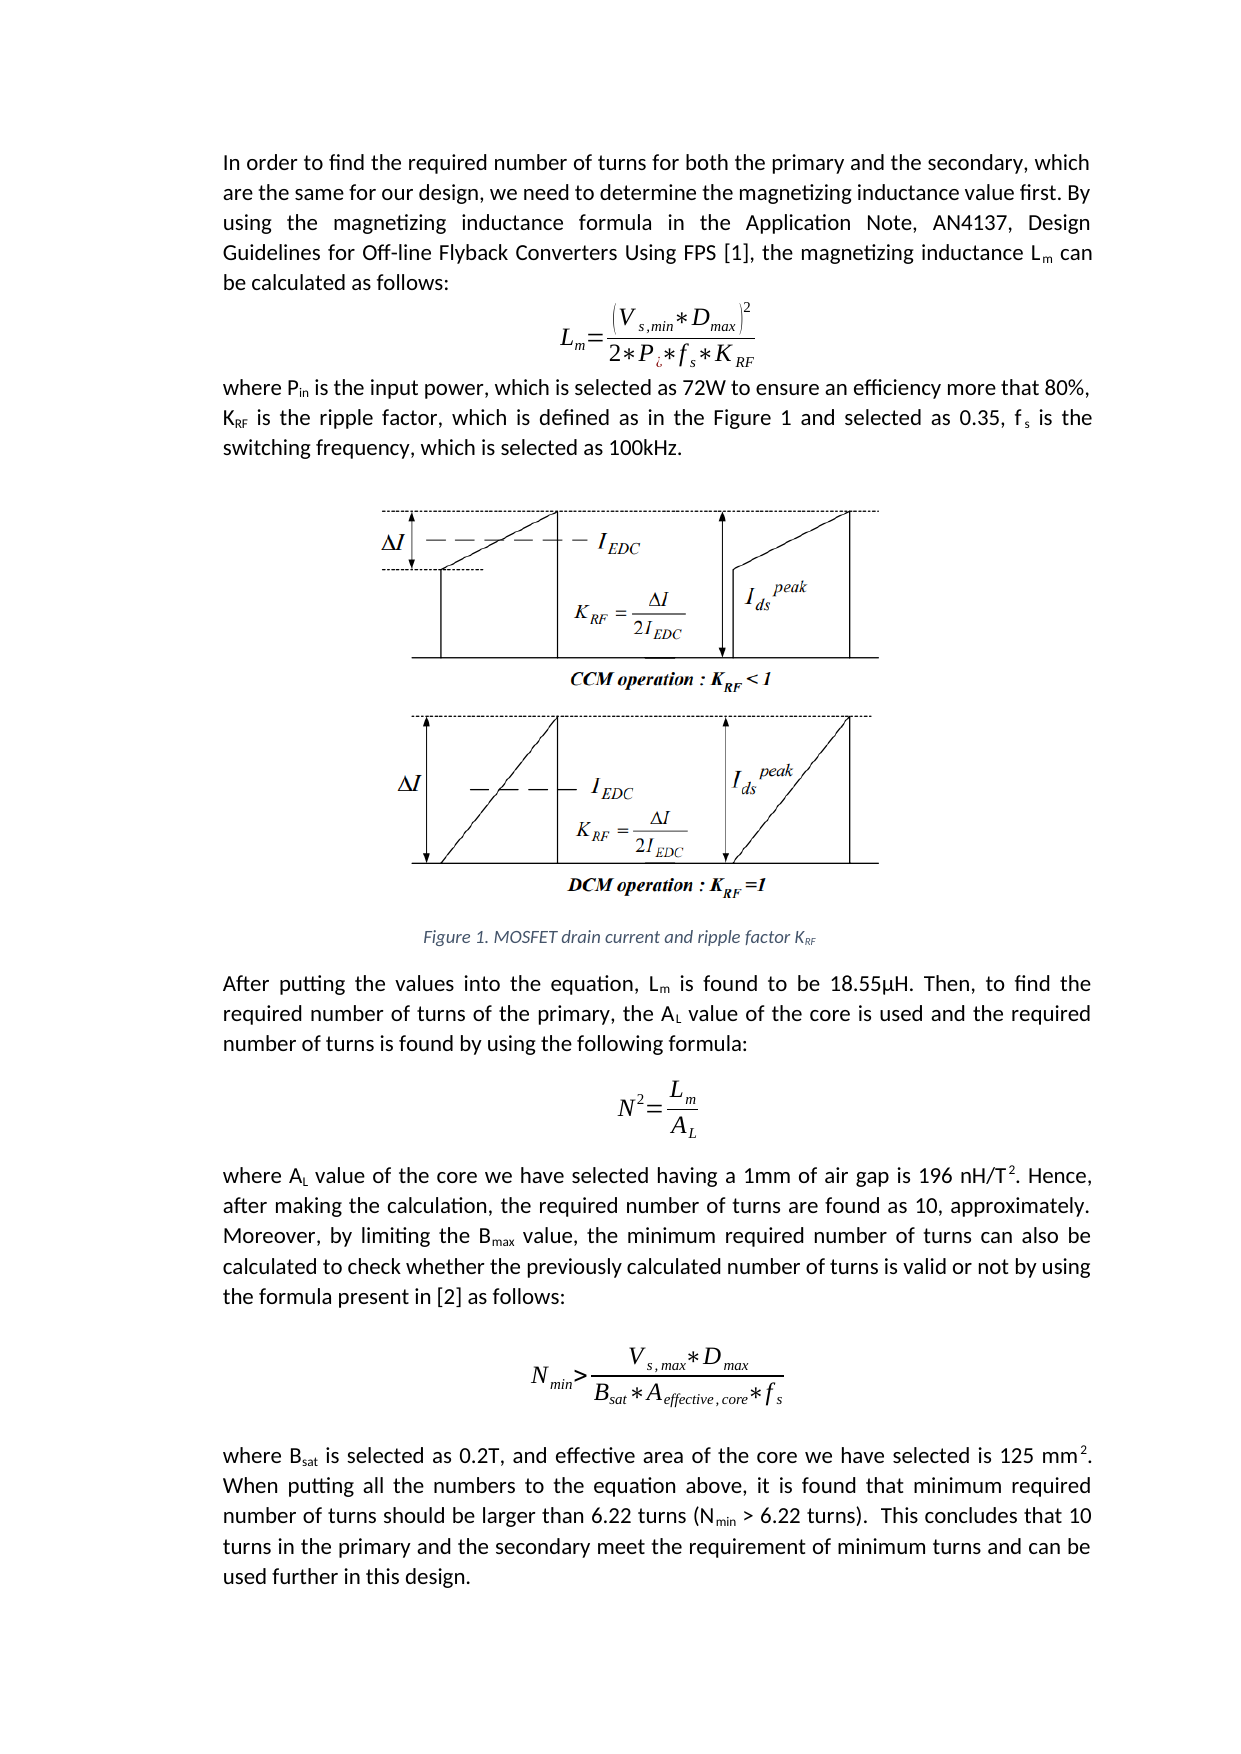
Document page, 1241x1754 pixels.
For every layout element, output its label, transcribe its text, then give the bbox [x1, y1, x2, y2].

list where Pin is the input power, which is selected as 72W to ensure an efficiency more that 80%, KRF is the ripple factor, which is defined as in the Figure 1 and selected as 0.35, fs is the switching frequency, which is selected as 100kHz. [223, 373, 1093, 462]
picture [328, 463, 912, 907]
text Figure 1. MOSFET drain current and ripple factor KRF [148, 925, 1093, 948]
list where Bsat is selected as 0.2T, and effective area of the core we have selected is 125 mm2. When putting all the numbers to the equation above, it is found that minimum required number of turns should be larger than 6.22 turns (Nmin > 6.22 turns). This concludes that 10 turns in the primary and the secondary meet the requirement of minimum turns and can be used further in this design. [223, 1441, 1093, 1590]
text After putting the values into the equation, Lm is found to be 18.55µH. Then, to find the required number of turns of the primary, the AL value of the core is used and the required number of turns is found by using the following formula: [223, 969, 1093, 1057]
list where AL value of the core we have selected having a 1mm of air gap is 196 nH/T2. Hence, after making the calculation, the required number of turns are found as 10, approximately. Moreover, by limiting the Bmax value, the minimum required number of turns can also be calculated to check whether the previously calculated number of turns is valid or not by using the formula present in [2] as follows: [223, 1161, 1093, 1310]
